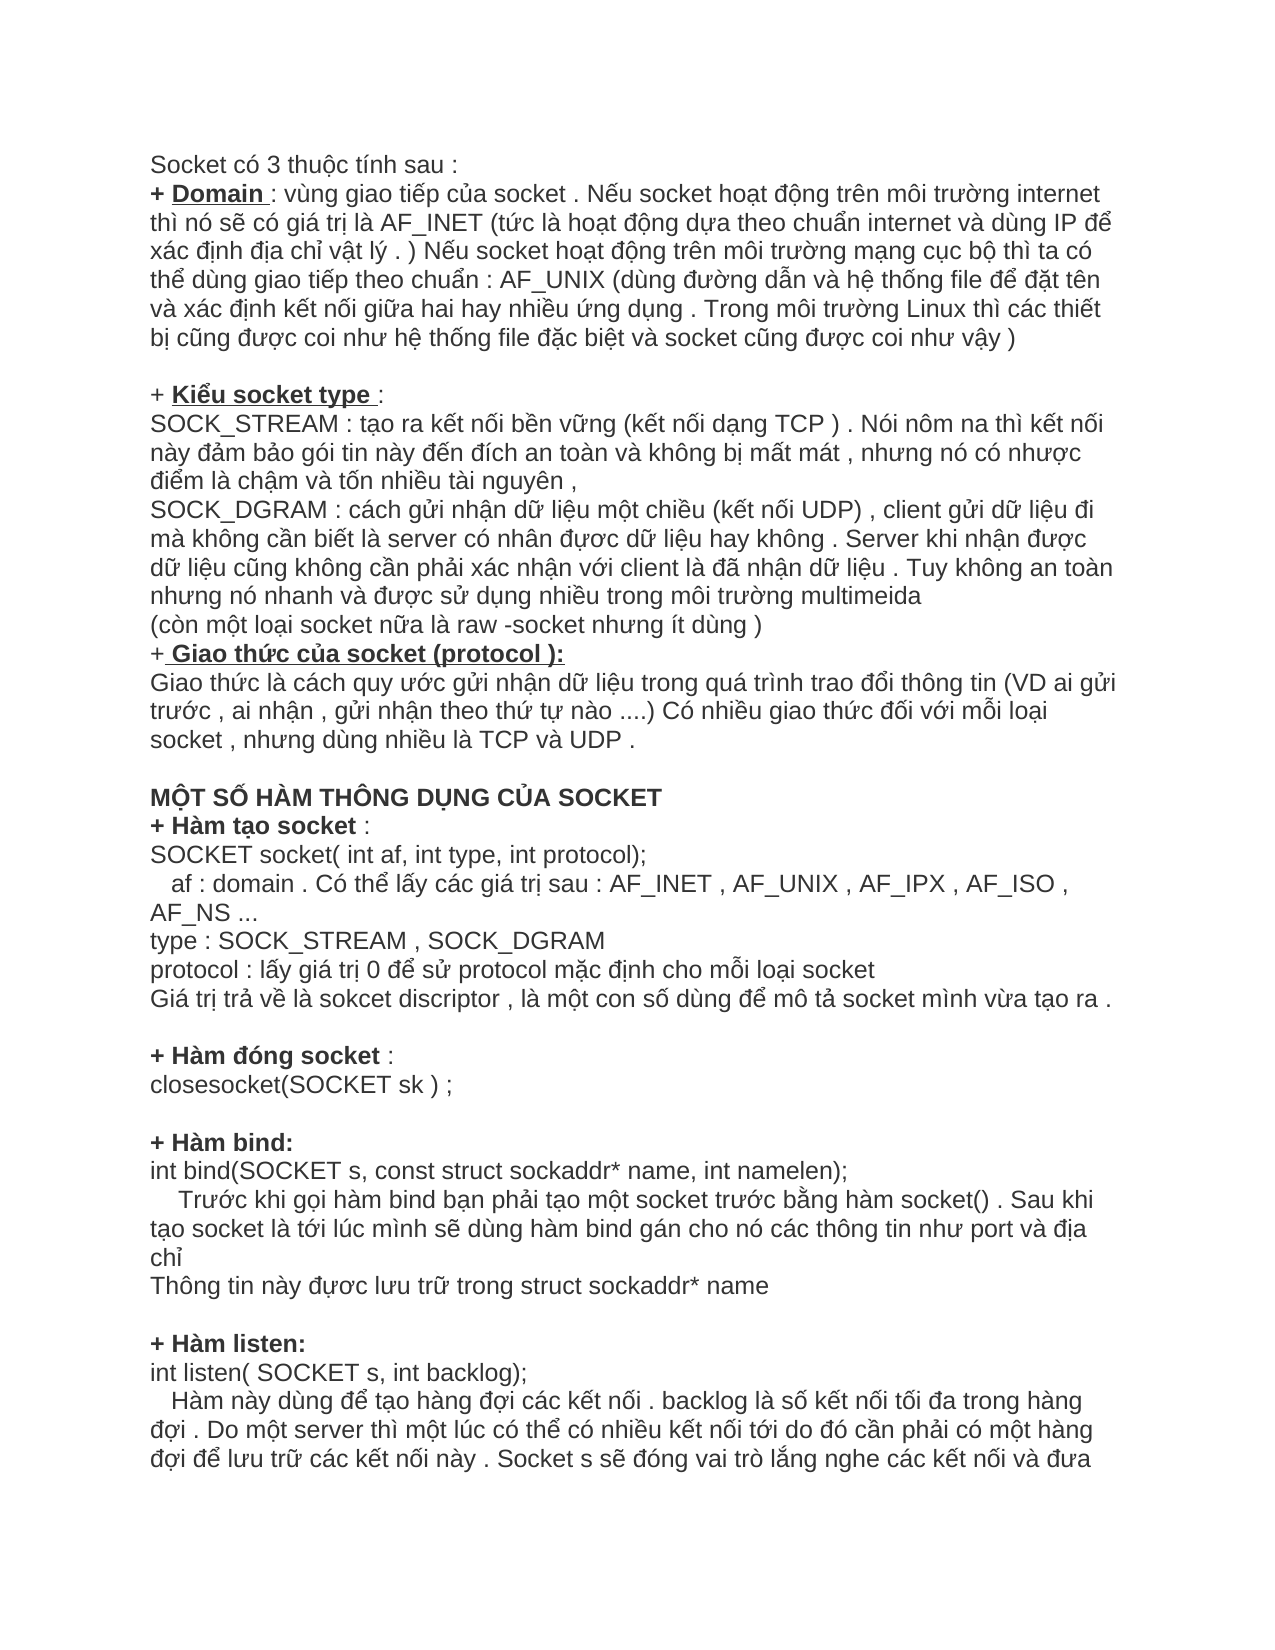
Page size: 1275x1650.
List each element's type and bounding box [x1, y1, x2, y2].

text [150, 150, 1125, 1472]
